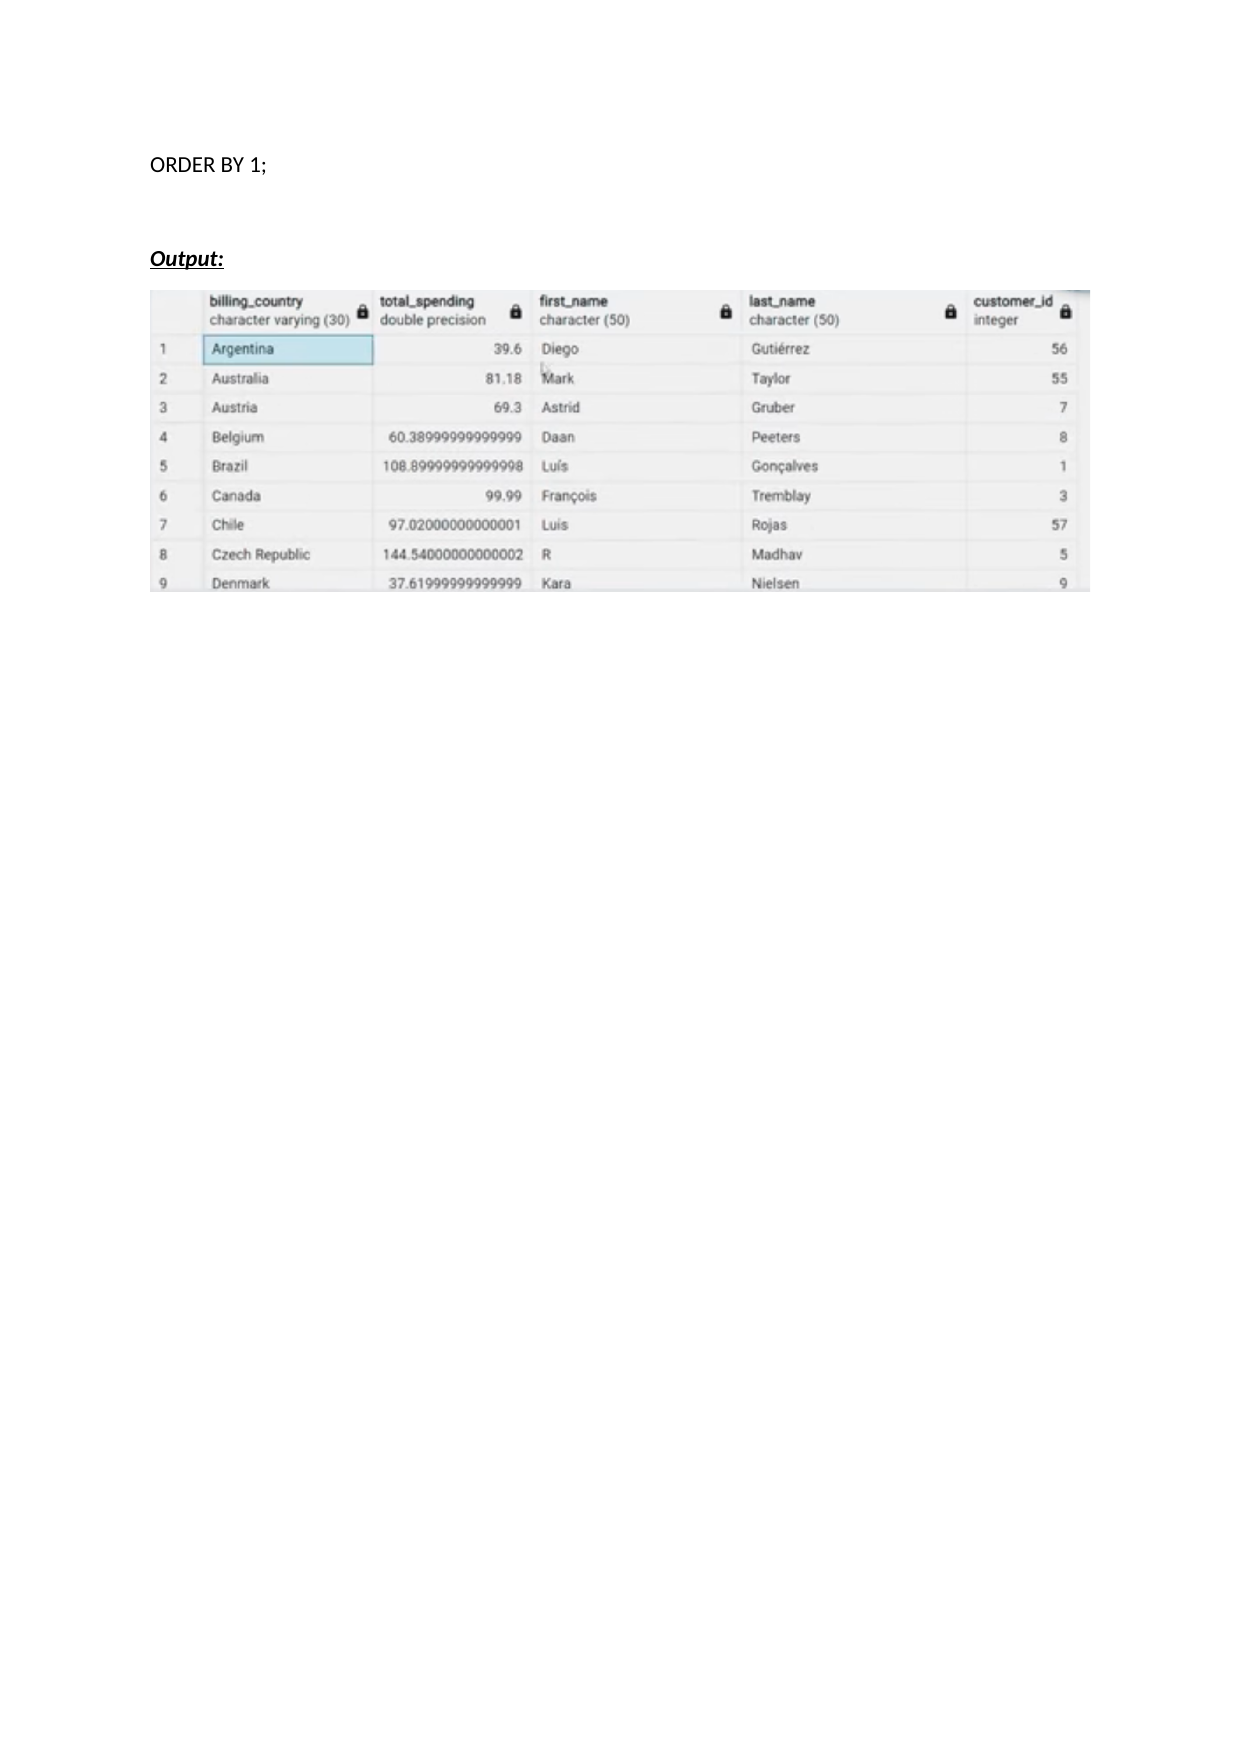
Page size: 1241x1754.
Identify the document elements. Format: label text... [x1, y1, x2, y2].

text ORDER BY 1; [150, 150, 1090, 178]
text Output: [150, 244, 1090, 272]
picture [150, 290, 1091, 592]
